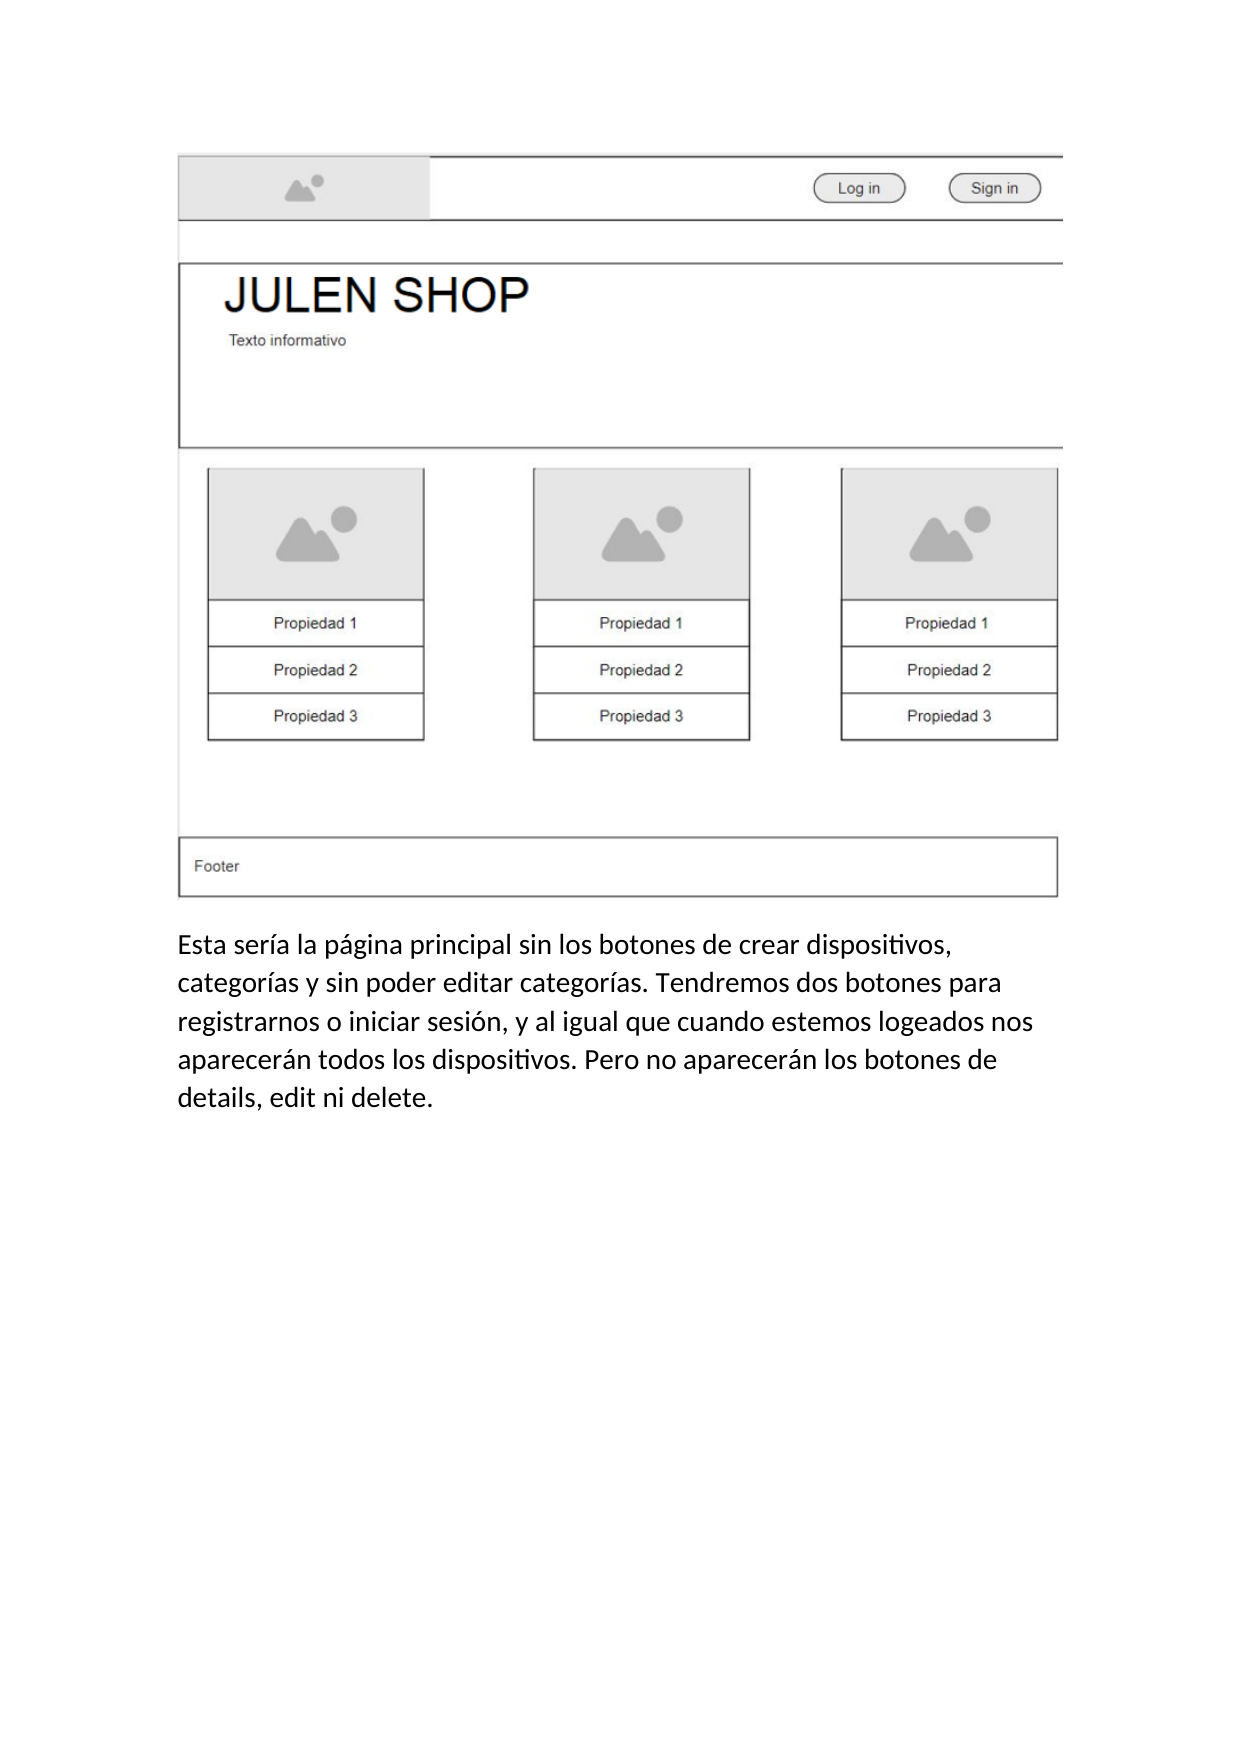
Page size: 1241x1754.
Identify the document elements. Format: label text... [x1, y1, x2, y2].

picture [177, 147, 1063, 907]
text Esta sería la página principal sin los botones de crear dispositivos, categorías y sin poder editar categorías. Tendremos dos botones para registrarnos o iniciar sesión, y al igual que cuando estemos logeados nos aparecerán todos los dispositivos. Pero no aparecerán los botones de details, edit ni delete. [177, 926, 1063, 1115]
